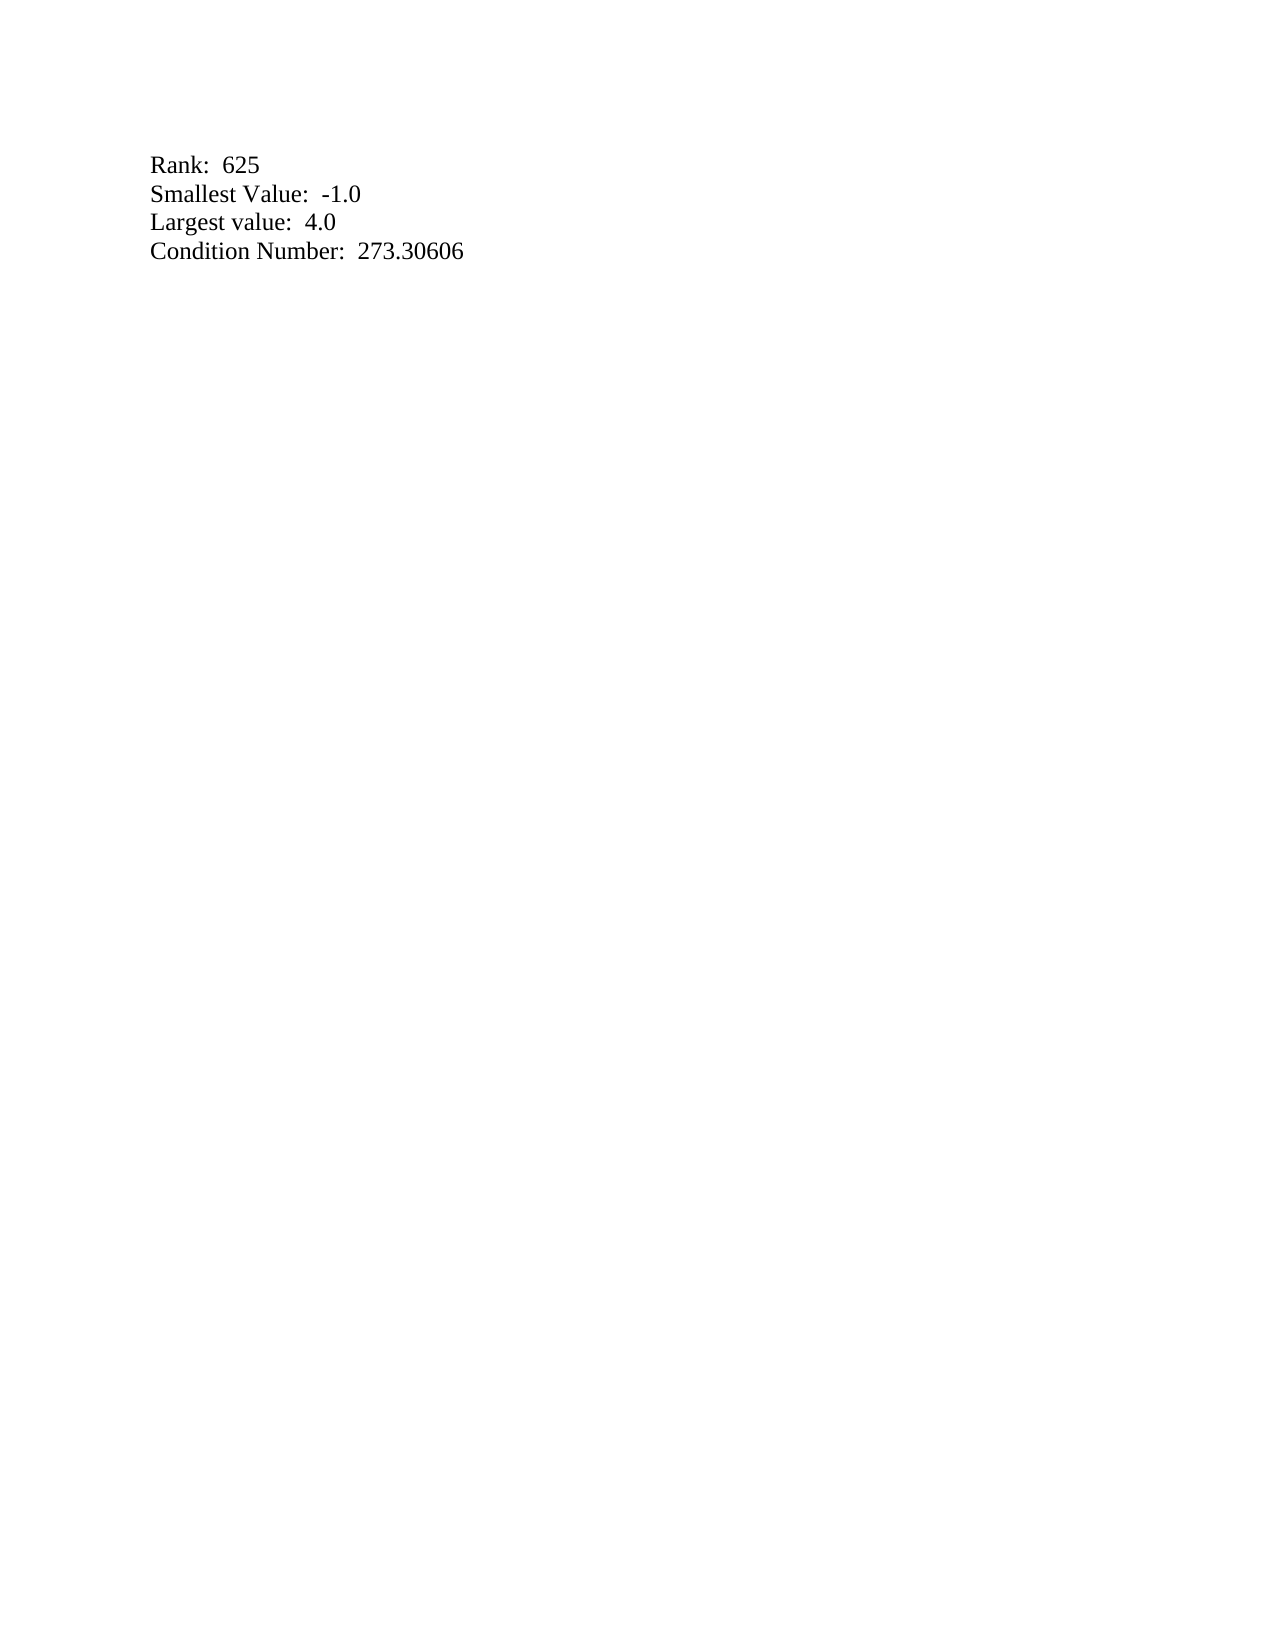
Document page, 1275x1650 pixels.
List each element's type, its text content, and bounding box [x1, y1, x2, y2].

text Smallest Value: -1.0 [150, 179, 1125, 207]
text Rank: 625 [150, 150, 1125, 179]
text Condition Number: 273.30606 [150, 236, 1125, 265]
text Largest value: 4.0 [150, 207, 1125, 236]
